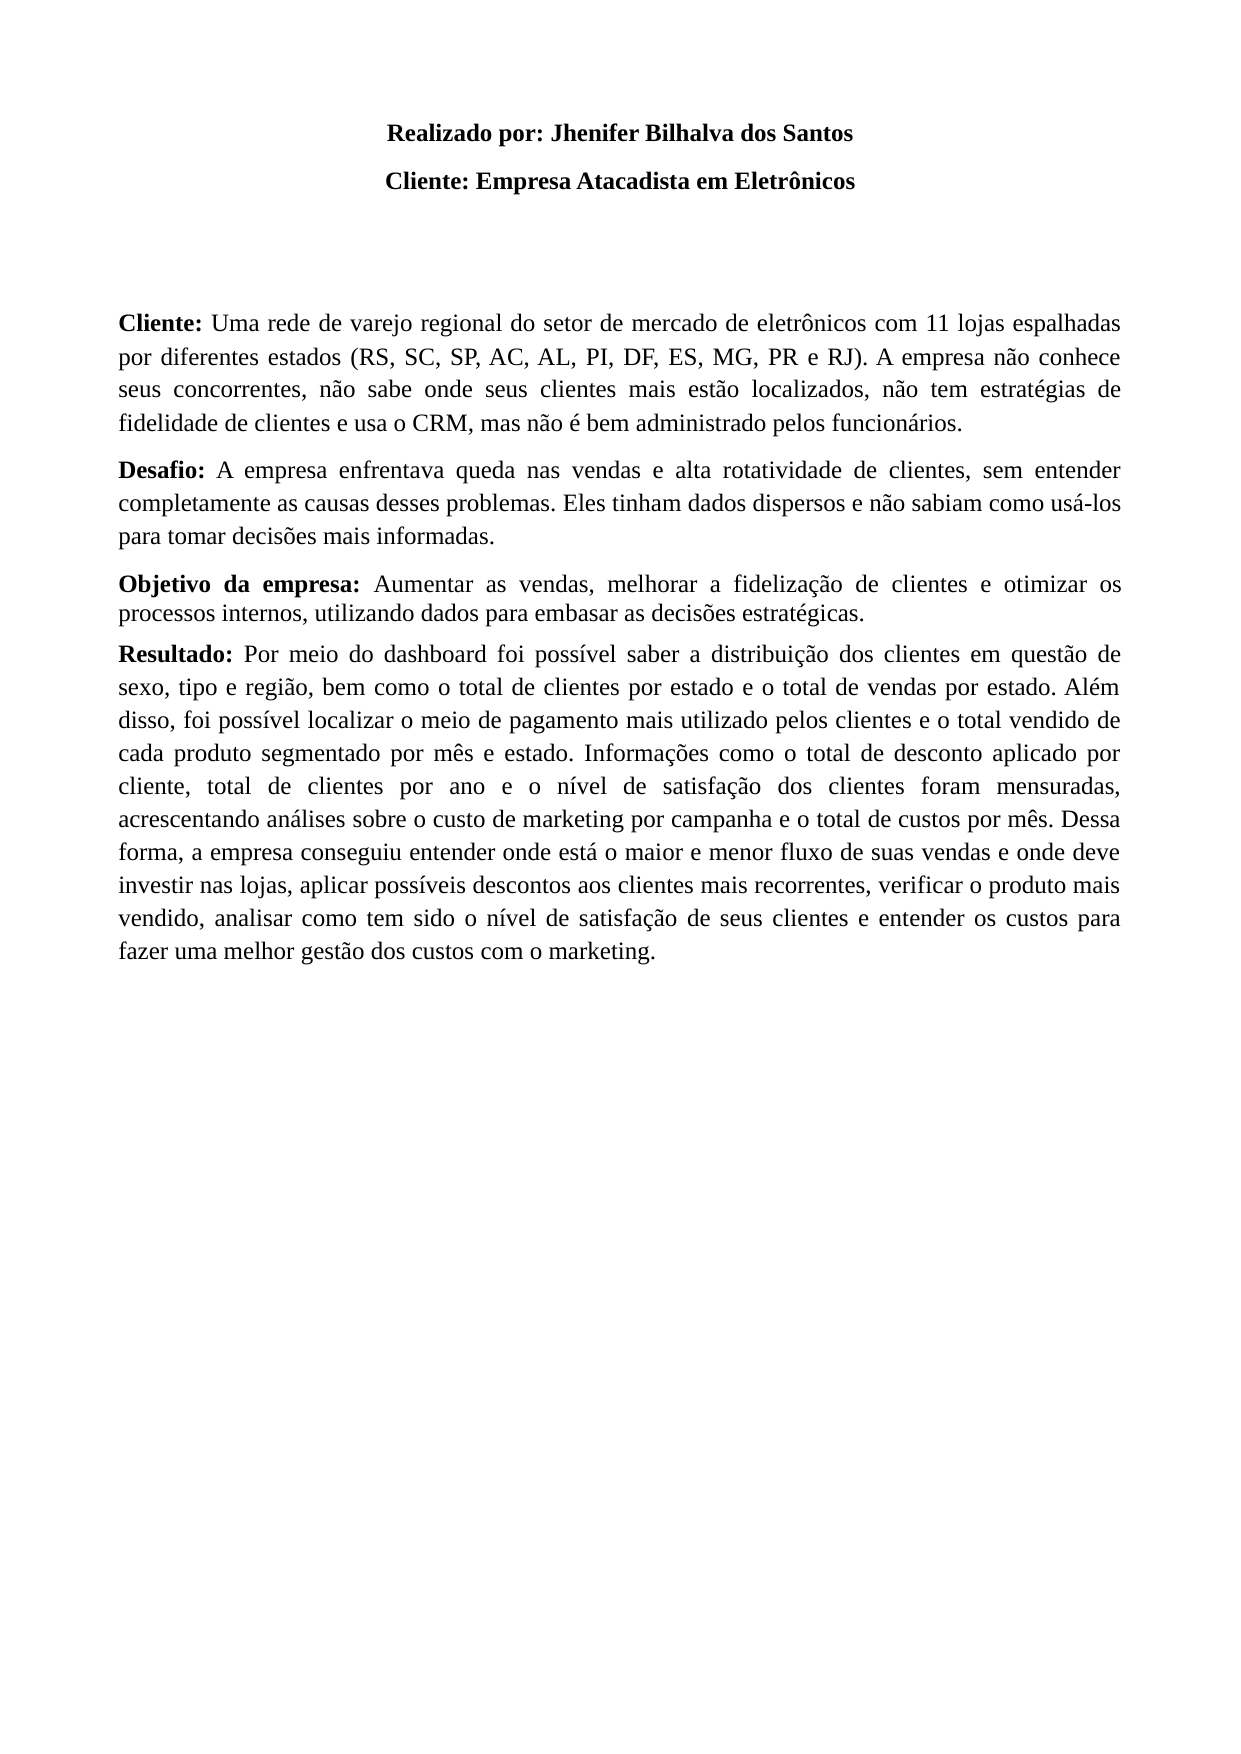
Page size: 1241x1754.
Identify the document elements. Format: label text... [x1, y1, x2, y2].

text Desafio: A empresa enfrentava queda nas vendas e alta rotatividade de clientes, sem entender completamente as causas desses problemas. Eles tinham dados dispersos e não sabiam como usá-los para tomar decisões mais informadas. [118, 455, 1122, 550]
text Cliente: Empresa Atacadista em Eletrônicos [118, 166, 1122, 194]
subtitle Objetivo da empresa: Aumentar as vendas, melhorar a fidelização de clientes e otimizar os processos internos, utilizando dados para embasar as decisões estratégicas. [118, 569, 1122, 626]
list Resultado: Por meio do dashboard foi possível saber a distribuição dos clientes em questão de sexo, tipo e região, bem como o total de clientes por estado e o total de vendas por estado. Além disso, foi possível localizar o meio de pagamento mais utilizado pelos clientes e o total vendido de cada produto segmentado por mês e estado. Informações como o total de desconto aplicado por cliente, total de clientes por ano e o nível de satisfação dos clientes foram mensuradas, acrescentando análises sobre o custo de marketing por campanha e o total de custos por mês. Dessa forma, a empresa conseguiu entender onde está o maior e menor fluxo de suas vendas e onde deve investir nas lojas, aplicar possíveis descontos aos clientes mais recorrentes, verificar o produto mais vendido, analisar como tem sido o nível de satisfação de seus clientes e entender os custos para fazer uma melhor gestão dos custos com o marketing. [118, 639, 1122, 965]
text Realizado por: Jhenifer Bilhalva dos Santos [118, 118, 1122, 147]
text Cliente: Uma rede de varejo regional do setor de mercado de eletrônicos com 11 lojas espalhadas por diferentes estados (RS, SC, SP, AC, AL, PI, DF, ES, MG, PR e RJ). A empresa não conhece seus concorrentes, não sabe onde seus clientes mais estão localizados, não tem estratégias de fidelidade de clientes e usa o CRM, mas não é bem administrado pelos funcionários. [118, 308, 1122, 436]
